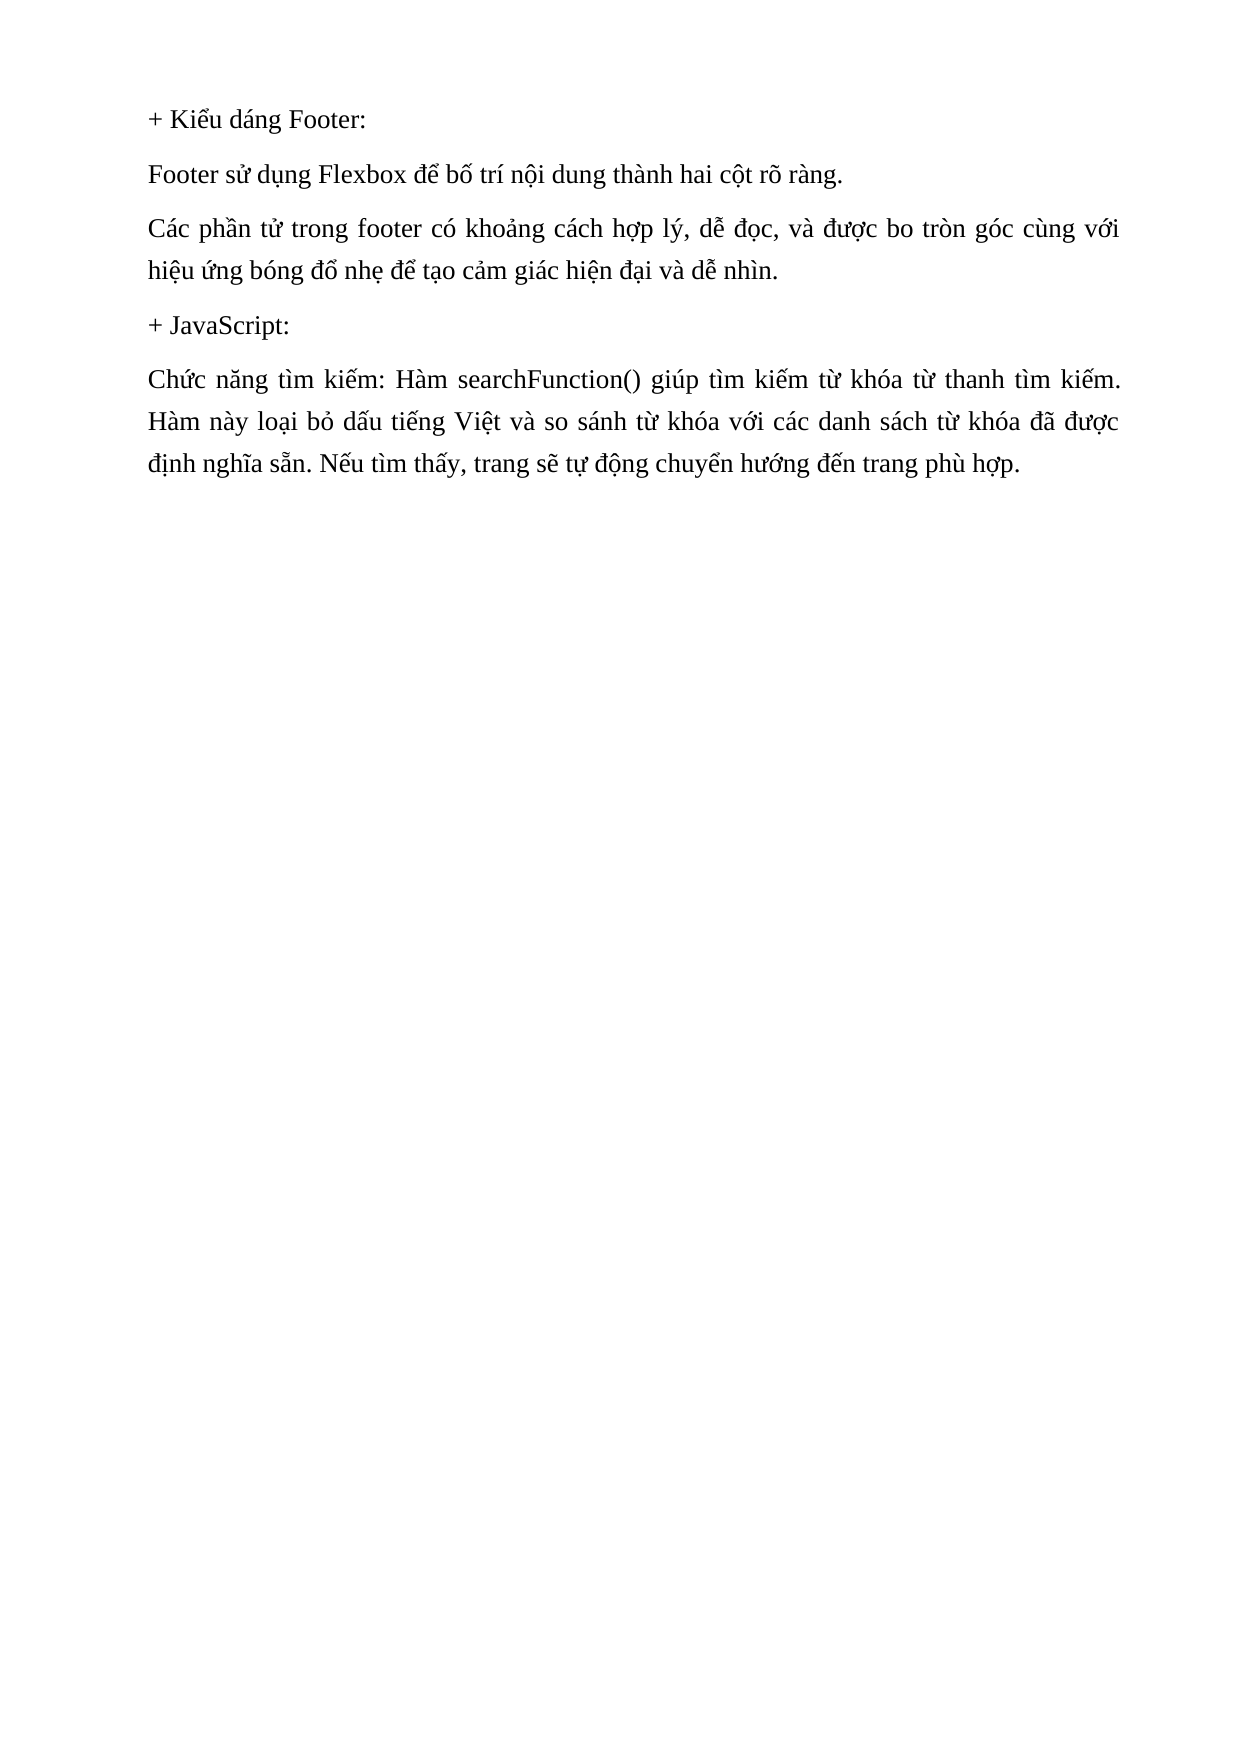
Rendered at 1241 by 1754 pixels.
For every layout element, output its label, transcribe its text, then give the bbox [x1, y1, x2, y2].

text + Kiểu dáng Footer: [148, 103, 1122, 134]
text Footer sử dụng Flexbox để bố trí nội dung thành hai cột rõ ràng. [148, 158, 1122, 189]
text + JavaScript: [148, 309, 1122, 340]
text Các phần tử trong footer có khoảng cách hợp lý, dễ đọc, và được bo tròn góc cùng với hiệu ứng bóng đổ nhẹ để tạo cảm giác hiện đại và dễ nhìn. [148, 212, 1122, 286]
text Chức năng tìm kiếm: Hàm searchFunction() giúp tìm kiếm từ khóa từ thanh tìm kiếm. Hàm này loại bỏ dấu tiếng Việt và so sánh từ khóa với các danh sách từ khóa đã được định nghĩa sẵn. Nếu tìm thấy, trang sẽ tự động chuyển hướng đến trang phù hợp. [148, 363, 1122, 478]
